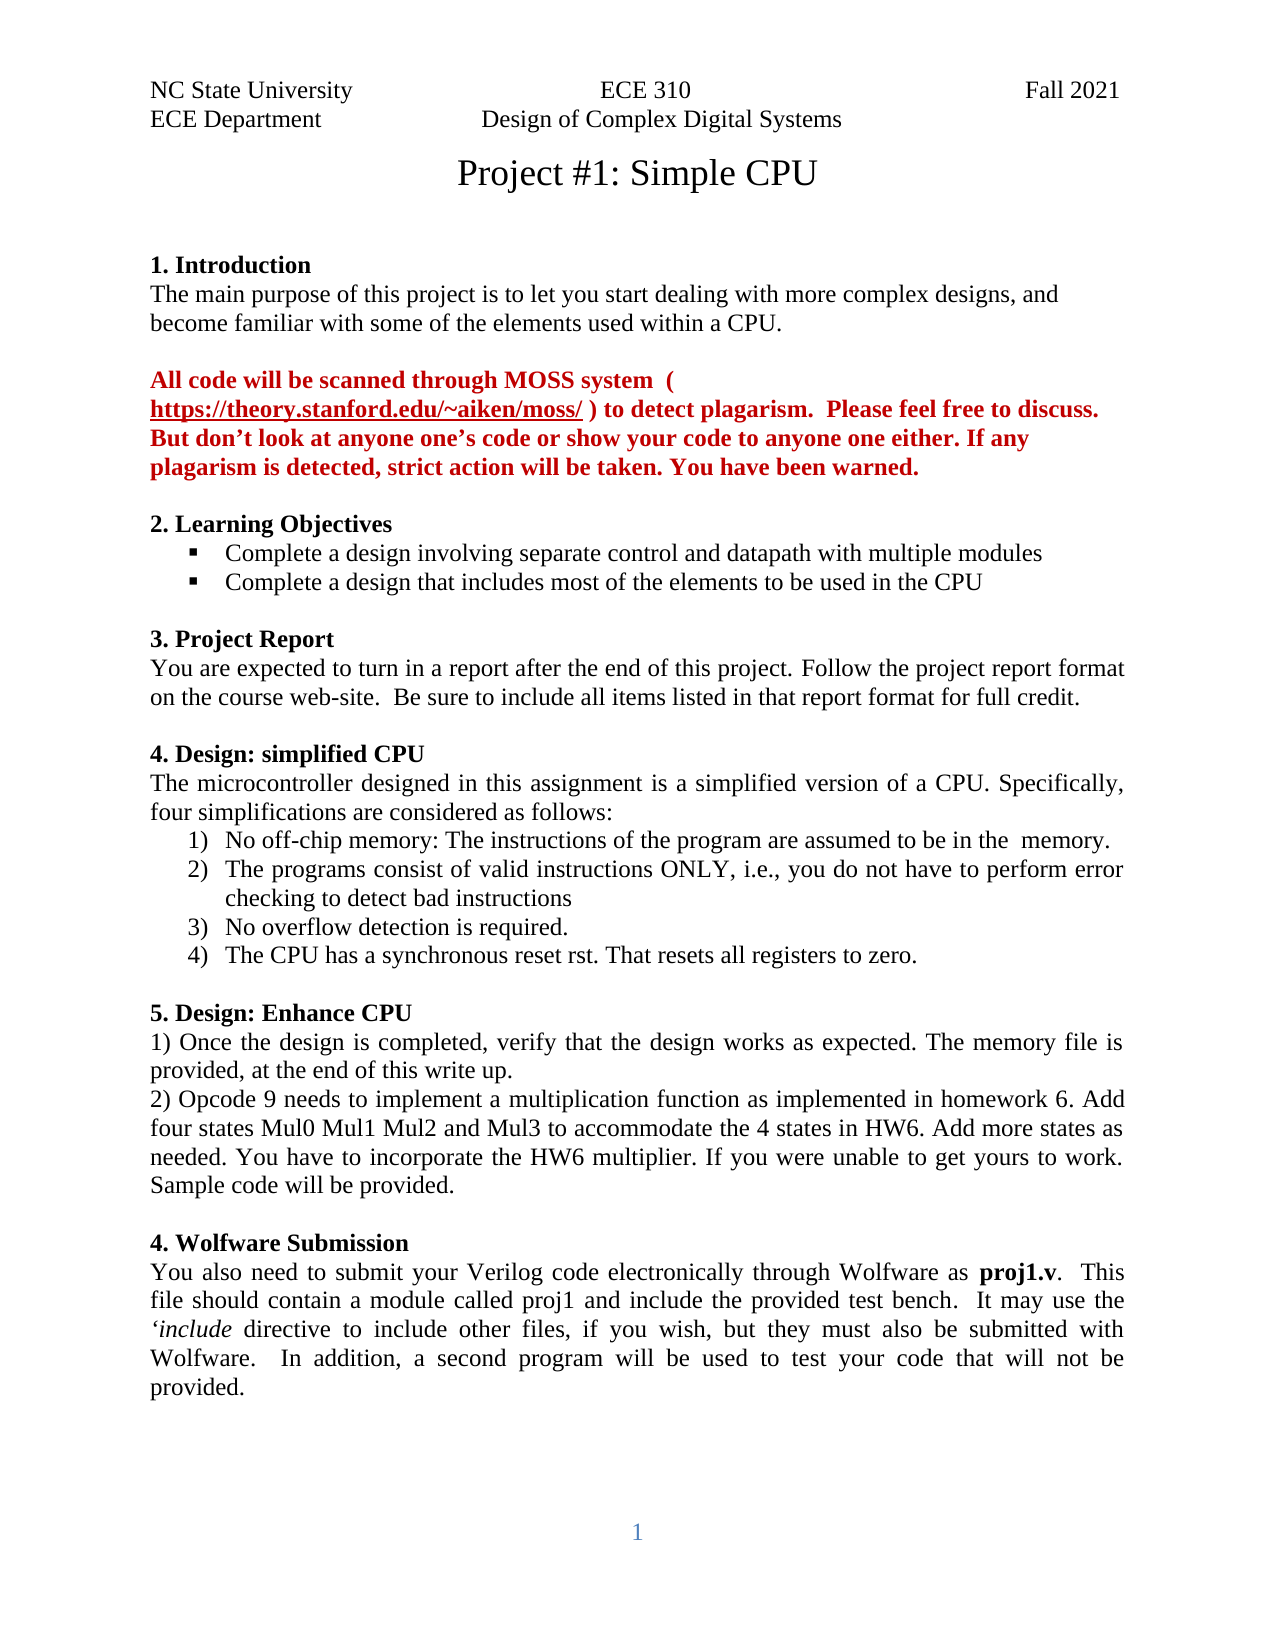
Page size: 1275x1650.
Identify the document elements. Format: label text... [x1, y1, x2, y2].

text 1. Introduction [150, 251, 1125, 279]
list The programs consist of valid instructions ONLY, i.e., you do not have to perform error checking to detect bad instructions [187, 854, 1125, 912]
text All code will be scanned through MOSS system ( https://theory.stanford.edu/~aiken/moss/ ) to detect plagarism. Please feel free to discuss. But don’t look at anyone one’s code or show your code to anyone one either. If any plagarism is detected, strict action will be taken. You have been warned. [150, 366, 1125, 481]
list No off-chip memory: The instructions of the program are assumed to be in the memory. [187, 826, 1125, 854]
text 2) Opcode 9 needs to implement a multiplication function as implemented in homework 6. Add four states Mul0 Mul1 Mul2 and Mul3 to accommodate the 4 states in HW6. Add more states as needed. You have to incorporate the HW6 multiplier. If you were unable to get yours to work. Sample code will be provided. [150, 1084, 1125, 1199]
text The microcontroller designed in this assignment is a simplified version of a CPU. Specifically, four simplifications are considered as follows: [150, 768, 1125, 826]
text 3. Project Report [150, 624, 1125, 653]
text 5. Design: Enhance CPU [150, 998, 1125, 1027]
text You also need to submit your Verilog code electronically through Wolfware as proj1.v. This file should contain a module called proj1 and include the provided test bench. It may use the ‘include directive to include other files, if you wish, but they must also be submitted with Wolfware. In addition, a second program will be used to test your code that will not be provided. [150, 1257, 1125, 1401]
text 4. Design: simplified CPU [150, 739, 1125, 768]
text 2. Learning Objectives [150, 509, 1125, 538]
list No overflow detection is required. [187, 912, 1125, 941]
text Project #1: Simple CPU [150, 150, 1125, 193]
text You are expected to turn in a report after the end of this project. Follow the project report format on the course web-site. Be sure to include all items listed in that report format for full credit. [150, 653, 1125, 711]
text The main purpose of this project is to let you start dealing with more complex designs, and become familiar with some of the elements used within a CPU. [150, 279, 1125, 337]
text 1) Once the design is completed, verify that the design works as expected. The memory file is provided, at the end of this write up. [150, 1027, 1125, 1084]
list Complete a design involving separate control and datapath with multiple modules [187, 538, 1125, 567]
list The CPU has a synchronous reset rst. That resets all registers to zero. [187, 941, 1125, 969]
list Complete a design that includes most of the elements to be used in the CPU [187, 567, 1125, 596]
text 4. Wolfware Submission [150, 1228, 1125, 1257]
